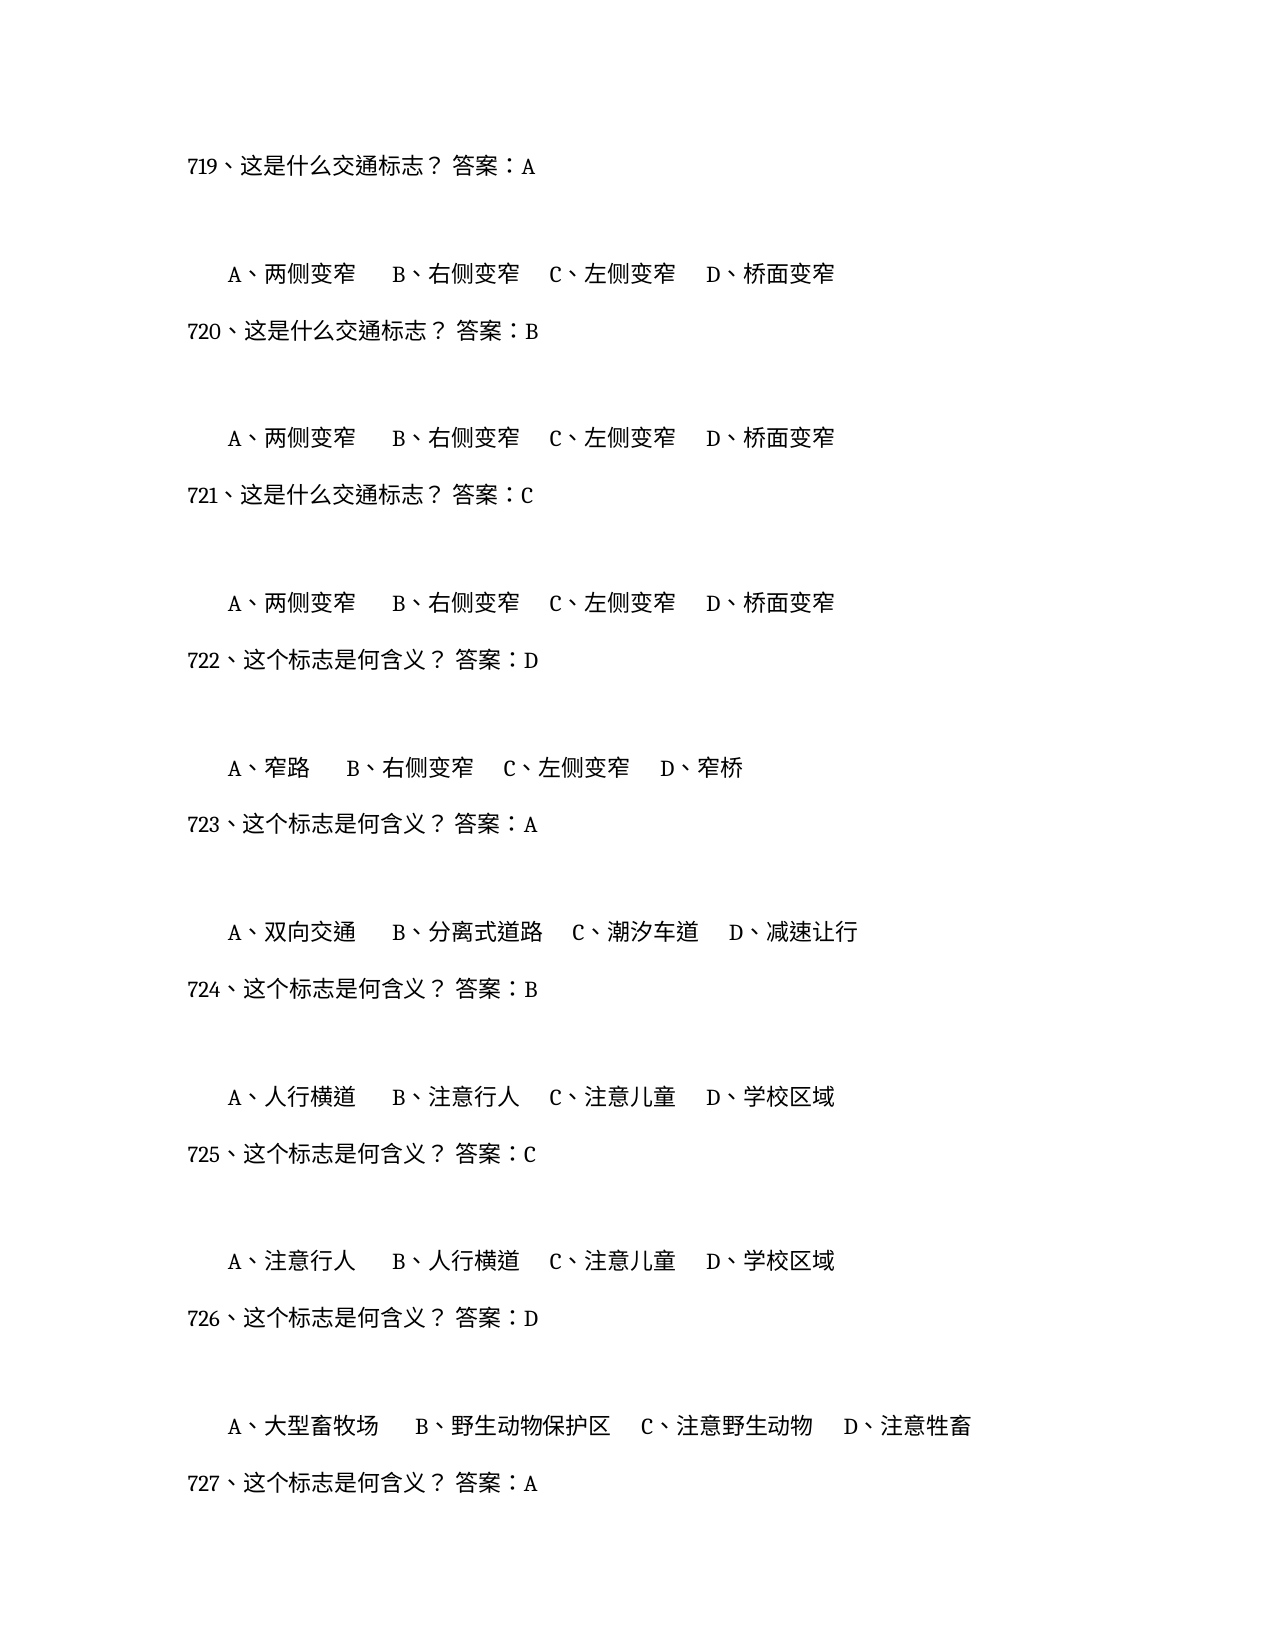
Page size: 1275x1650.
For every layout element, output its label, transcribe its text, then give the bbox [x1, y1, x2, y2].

text A、人行横道 B、注意行人 C、注意儿童 D、学校区域 [187, 1081, 1087, 1112]
text 725、这个标志是何含义？ 答案：C [187, 1137, 1087, 1169]
text 724、这个标志是何含义？ 答案：B [187, 973, 1087, 1004]
text 723、这个标志是何含义？ 答案：A [187, 808, 1087, 839]
text 719、这是什么交通标志？ 答案：A [187, 150, 1087, 181]
text 720、这是什么交通标志？ 答案：B [187, 314, 1087, 346]
text A、两侧变窄 B、右侧变窄 C、左侧变窄 D、桥面变窄 [187, 258, 1087, 289]
text A、双向交通 B、分离式道路 C、潮汐车道 D、减速让行 [187, 916, 1087, 947]
text 726、这个标志是何含义？ 答案：D [187, 1302, 1087, 1333]
text 727、这个标志是何含义？ 答案：A [187, 1467, 1087, 1498]
text 722、这个标志是何含义？ 答案：D [187, 644, 1087, 675]
text A、注意行人 B、人行横道 C、注意儿童 D、学校区域 [187, 1245, 1087, 1277]
text A、两侧变窄 B、右侧变窄 C、左侧变窄 D、桥面变窄 [187, 587, 1087, 618]
text A、两侧变窄 B、右侧变窄 C、左侧变窄 D、桥面变窄 [187, 422, 1087, 454]
text A、窄路 B、右侧变窄 C、左侧变窄 D、窄桥 [187, 752, 1087, 783]
text 721、这是什么交通标志？ 答案：C [187, 479, 1087, 510]
text A、大型畜牧场 B、野生动物保护区 C、注意野生动物 D、注意牲畜 [187, 1410, 1087, 1441]
